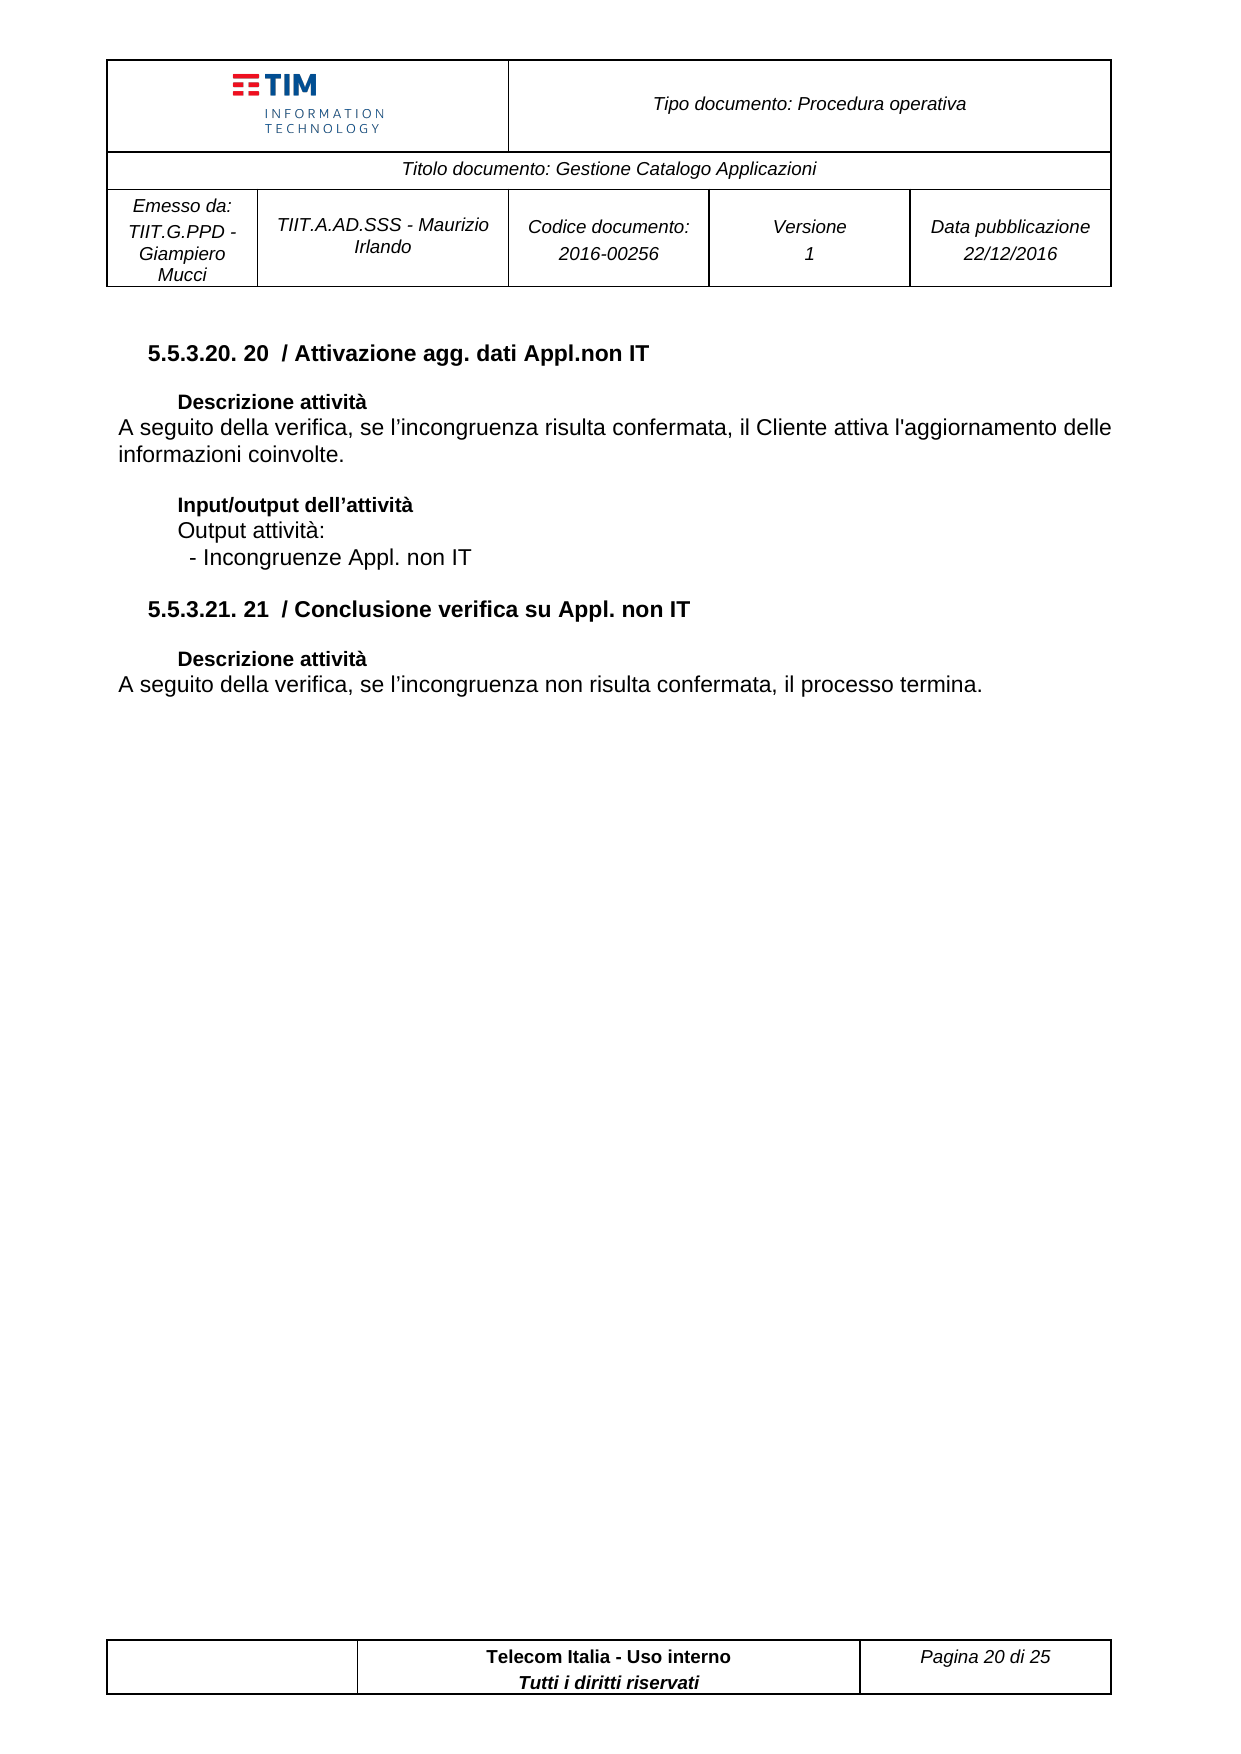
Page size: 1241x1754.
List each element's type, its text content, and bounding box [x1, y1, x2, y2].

subtitle 20 / Attivazione agg. dati Appl.non IT [148, 340, 1122, 366]
text A seguito della verifica, se l’incongruenza non risulta confermata, il processo termina. [118, 671, 1122, 697]
subtitle 21 / Conclusione verifica su Appl. non IT [148, 596, 1122, 623]
text Descrizione attività [177, 390, 1122, 414]
text Descrizione attività [177, 647, 1122, 671]
text Output attività: [177, 517, 1122, 543]
text A seguito della verifica, se l’incongruenza risulta confermata, il Cliente attiva l'aggiornamento delle informazioni coinvolte. [118, 414, 1122, 467]
picture [180, 65, 435, 142]
text Input/output dell’attività [177, 493, 1122, 517]
text - Incongruenze Appl. non IT [189, 543, 1122, 570]
